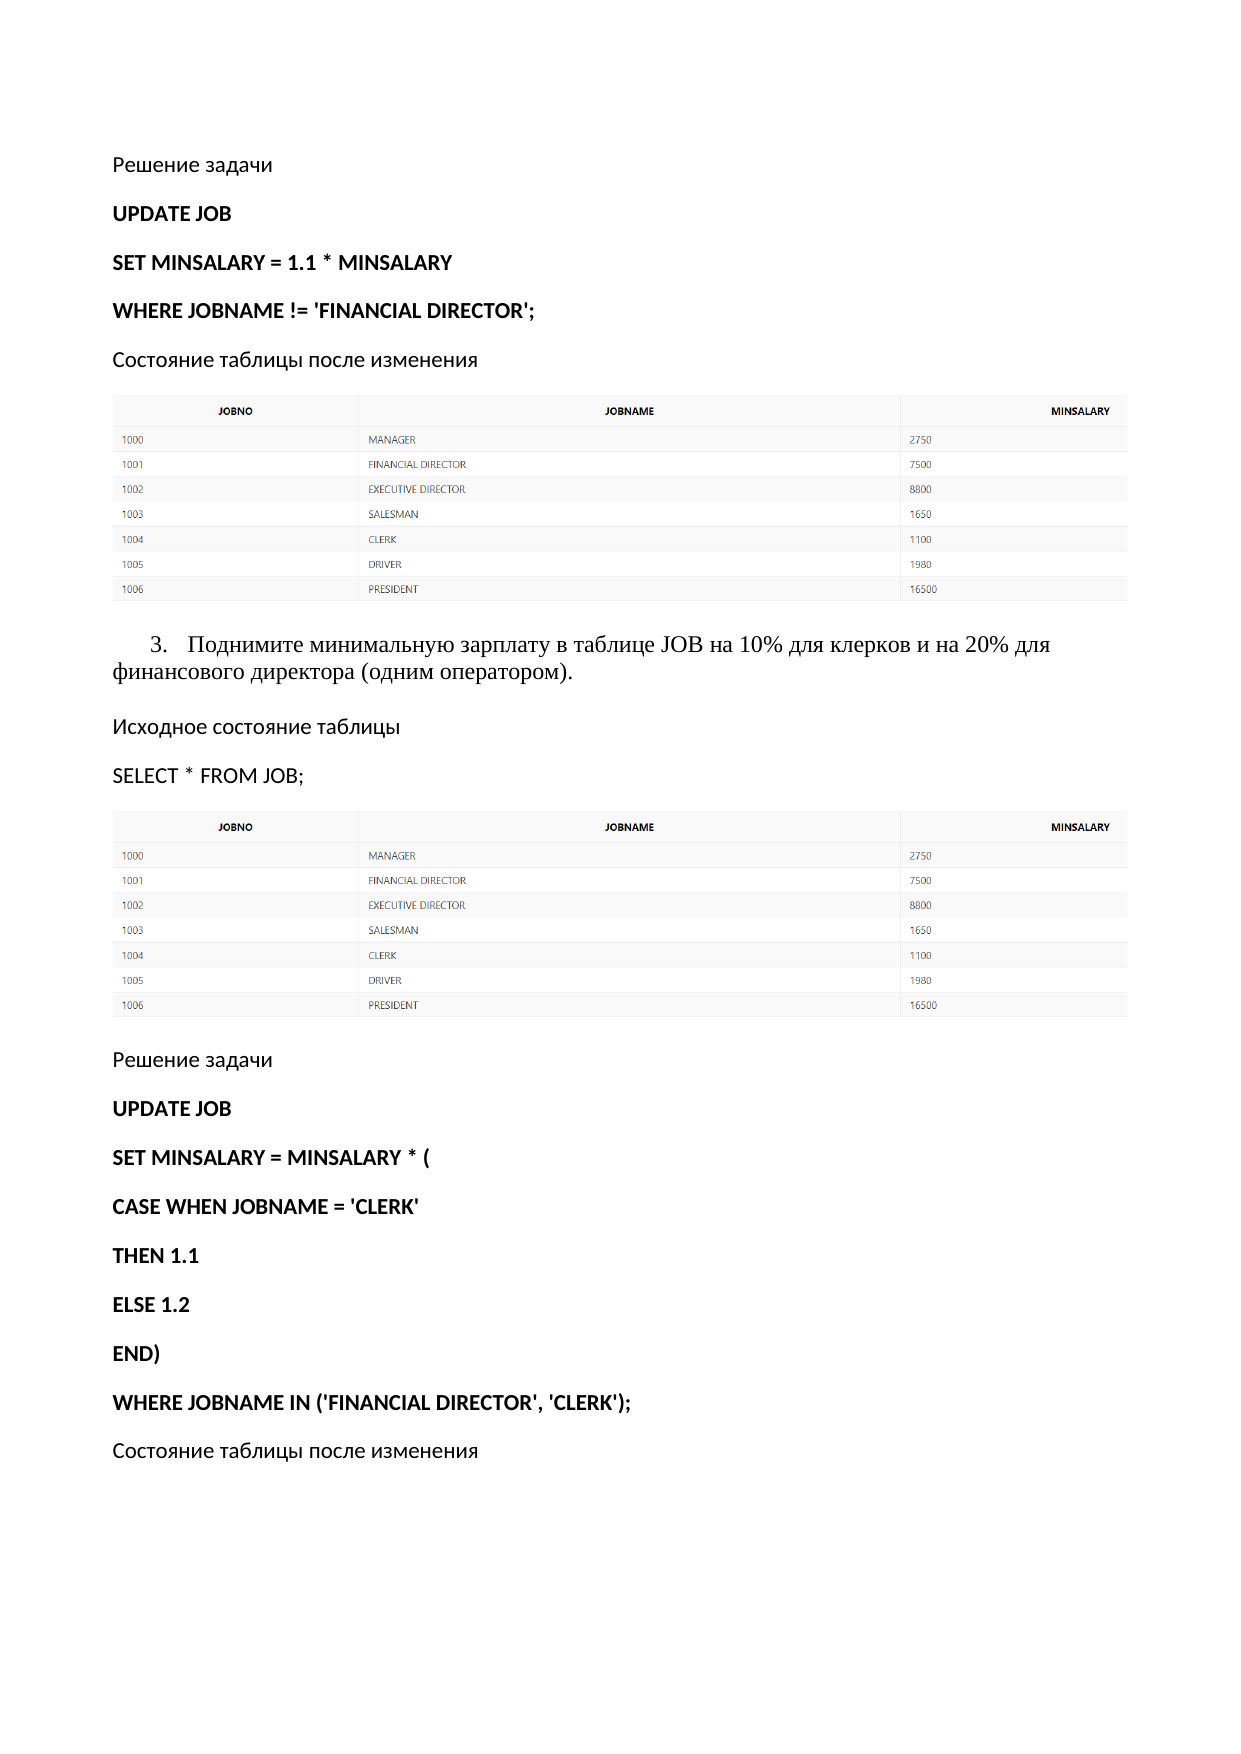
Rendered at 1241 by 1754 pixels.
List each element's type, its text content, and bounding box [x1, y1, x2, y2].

text ELSE 1.2 [112, 1290, 1128, 1318]
text финансового директора (одним оператором). [112, 657, 1128, 685]
text Состояние таблицы после изменения [112, 345, 1128, 373]
text Исходное состояние таблицы [112, 712, 1128, 741]
text THEN 1.1 [112, 1241, 1128, 1269]
text SET MINSALARY = 1.1 * MINSALARY [112, 248, 1128, 276]
text END) [112, 1339, 1128, 1367]
text Состояние таблицы после изменения [112, 1436, 1128, 1464]
text Решение задачи [112, 1046, 1128, 1074]
text UPDATE JOB [112, 199, 1128, 227]
text SELECT * FROM JOB; [112, 761, 1128, 789]
picture [112, 394, 1128, 601]
text CASE WHEN JOBNAME = 'CLERK' [112, 1192, 1128, 1220]
text SET MINSALARY = MINSALARY * ( [112, 1143, 1128, 1171]
text UPDATE JOB [112, 1094, 1128, 1122]
list Поднимите минимальную зарплату в таблице JOB на 10% для клерков и на 20% для [150, 630, 1128, 657]
text WHERE JOBNAME IN ('FINANCIAL DIRECTOR', 'CLERK'); [112, 1388, 1128, 1416]
text Решение задачи [112, 150, 1128, 178]
picture [112, 810, 1128, 1017]
text WHERE JOBNAME != 'FINANCIAL DIRECTOR'; [112, 297, 1128, 324]
